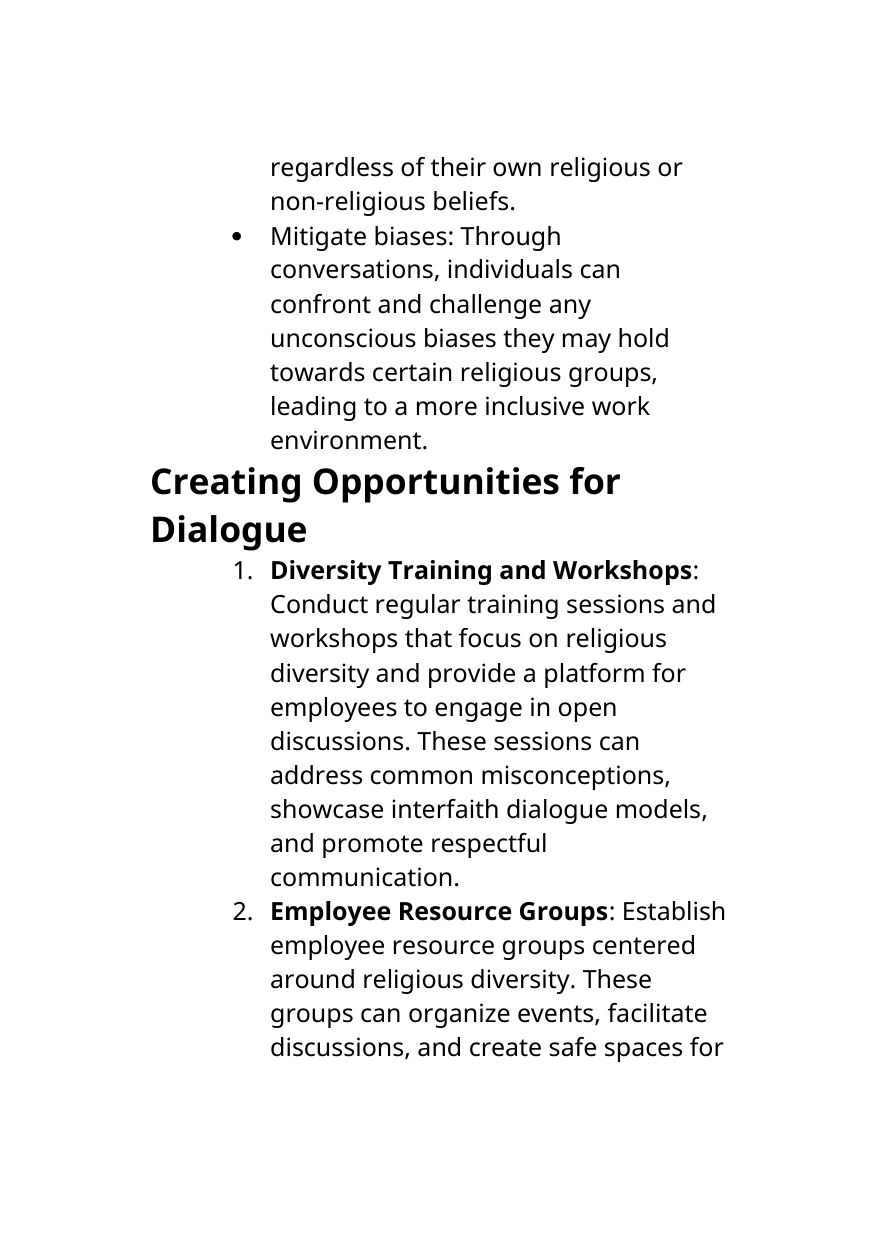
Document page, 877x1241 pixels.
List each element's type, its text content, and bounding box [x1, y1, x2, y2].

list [232, 894, 727, 1064]
list Diversity Training and Workshops: Conduct regular training sessions and workshops that focus on religious diversity and provide a platform for employees to engage in open discussions. These sessions can address common misconceptions, showcase interfaith dialogue models, and promote respectful communication. [232, 553, 727, 894]
list Mitigate biases: Through conversations, individuals can confront and challenge any unconscious biases they may hold towards certain religious groups, leading to a more inclusive work environment. [232, 218, 727, 457]
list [232, 150, 727, 218]
subtitle Creating Opportunities for Dialogue [150, 457, 727, 553]
